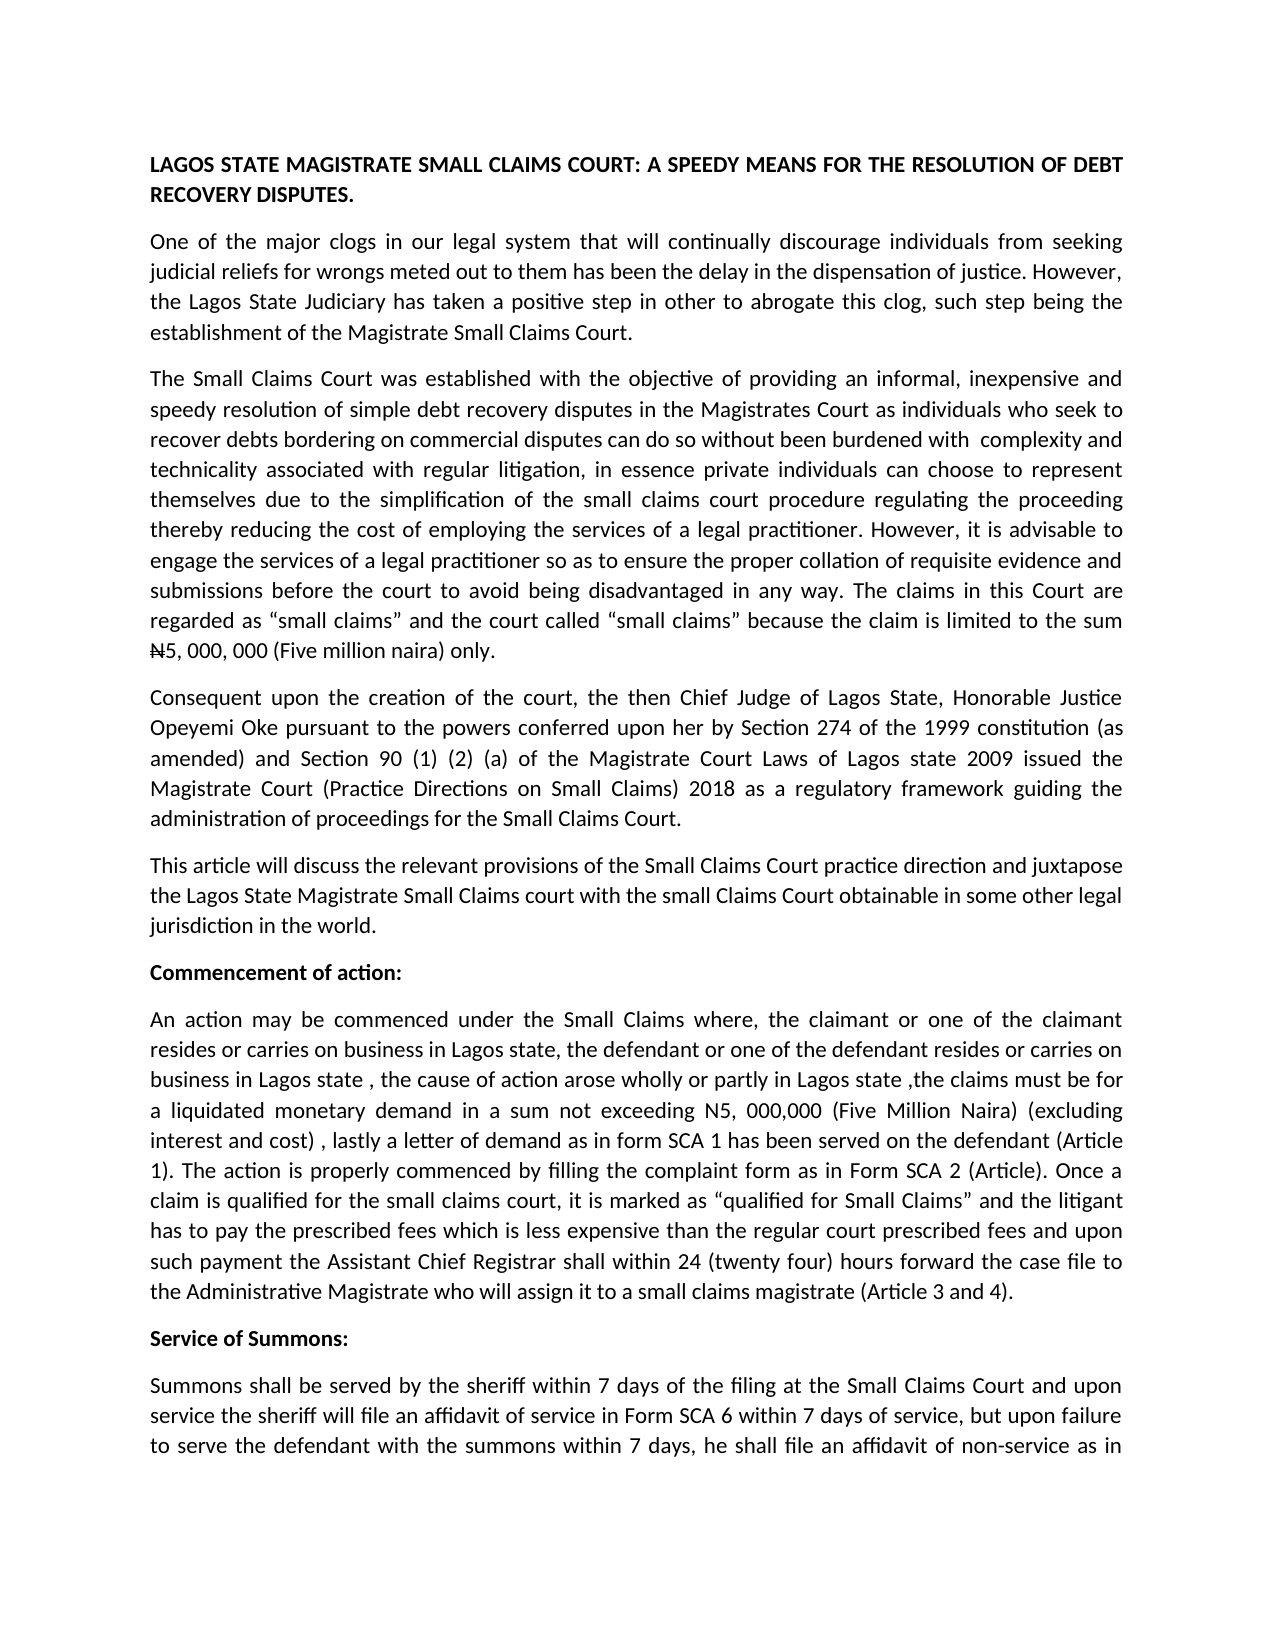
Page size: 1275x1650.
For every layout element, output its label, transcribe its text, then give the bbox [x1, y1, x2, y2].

text Service of Summons: [150, 1324, 1125, 1352]
text One of the major clogs in our legal system that will continually discourage individuals from seeking judicial reliefs for wrongs meted out to them has been the delay in the dispensation of justice. However, the Lagos State Judiciary has taken a positive step in other to abrogate this clog, such step being the establishment of the Magistrate Small Claims Court. [150, 227, 1125, 346]
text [150, 1371, 1125, 1459]
text LAGOS STATE MAGISTRATE SMALL CLAIMS COURT: A SPEEDY MEANS FOR THE RESOLUTION OF DEBT RECOVERY DISPUTES. [150, 150, 1125, 208]
text The Small Claims Court was established with the objective of providing an informal, inexpensive and speedy resolution of simple debt recovery disputes in the Magistrates Court as individuals who seek to recover debts bordering on commercial disputes can do so without been burdened with complexity and technicality associated with regular litigation, in essence private individuals can choose to represent themselves due to the simplification of the small claims court procedure regulating the proceeding thereby reducing the cost of employing the services of a legal practitioner. However, it is advisable to engage the services of a legal practitioner so as to ensure the proper collation of requisite evidence and submissions before the court to avoid being disadvantaged in any way. The claims in this Court are regarded as “small claims” and the court called “small claims” because the claim is limited to the sum N5, 000, 000 (Five million naira) only. [150, 364, 1125, 664]
text An action may be commenced under the Small Claims where, the claimant or one of the claimant resides or carries on business in Lagos state, the defendant or one of the defendant resides or carries on business in Lagos state , the cause of action arose wholly or partly in Lagos state ,the claims must be for a liquidated monetary demand in a sum not exceeding N5, 000,000 (Five Million Naira) (excluding interest and cost) , lastly a letter of demand as in form SCA 1 has been served on the defendant (Article 1). The action is properly commenced by filling the complaint form as in Form SCA 2 (Article). Once a claim is qualified for the small claims court, it is marked as “qualified for Small Claims” and the litigant has to pay the prescribed fees which is less expensive than the regular court prescribed fees and upon such payment the Assistant Chief Registrar shall within 24 (twenty four) hours forward the case file to the Administrative Magistrate who will assign it to a small claims magistrate (Article 3 and 4). [150, 1005, 1125, 1305]
text Commencement of action: [150, 958, 1125, 986]
text Consequent upon the creation of the court, the then Chief Judge of Lagos State, Honorable Justice Opeyemi Oke pursuant to the powers conferred upon her by Section 274 of the 1999 constitution (as amended) and Section 90 (1) (2) (a) of the Magistrate Court Laws of Lagos state 2009 issued the Magistrate Court (Practice Directions on Small Claims) 2018 as a regulatory framework guiding the administration of proceedings for the Small Claims Court. [150, 683, 1125, 832]
text This article will discuss the relevant provisions of the Small Claims Court practice direction and juxtapose the Lagos State Magistrate Small Claims court with the small Claims Court obtainable in some other legal jurisdiction in the world. [150, 851, 1125, 939]
